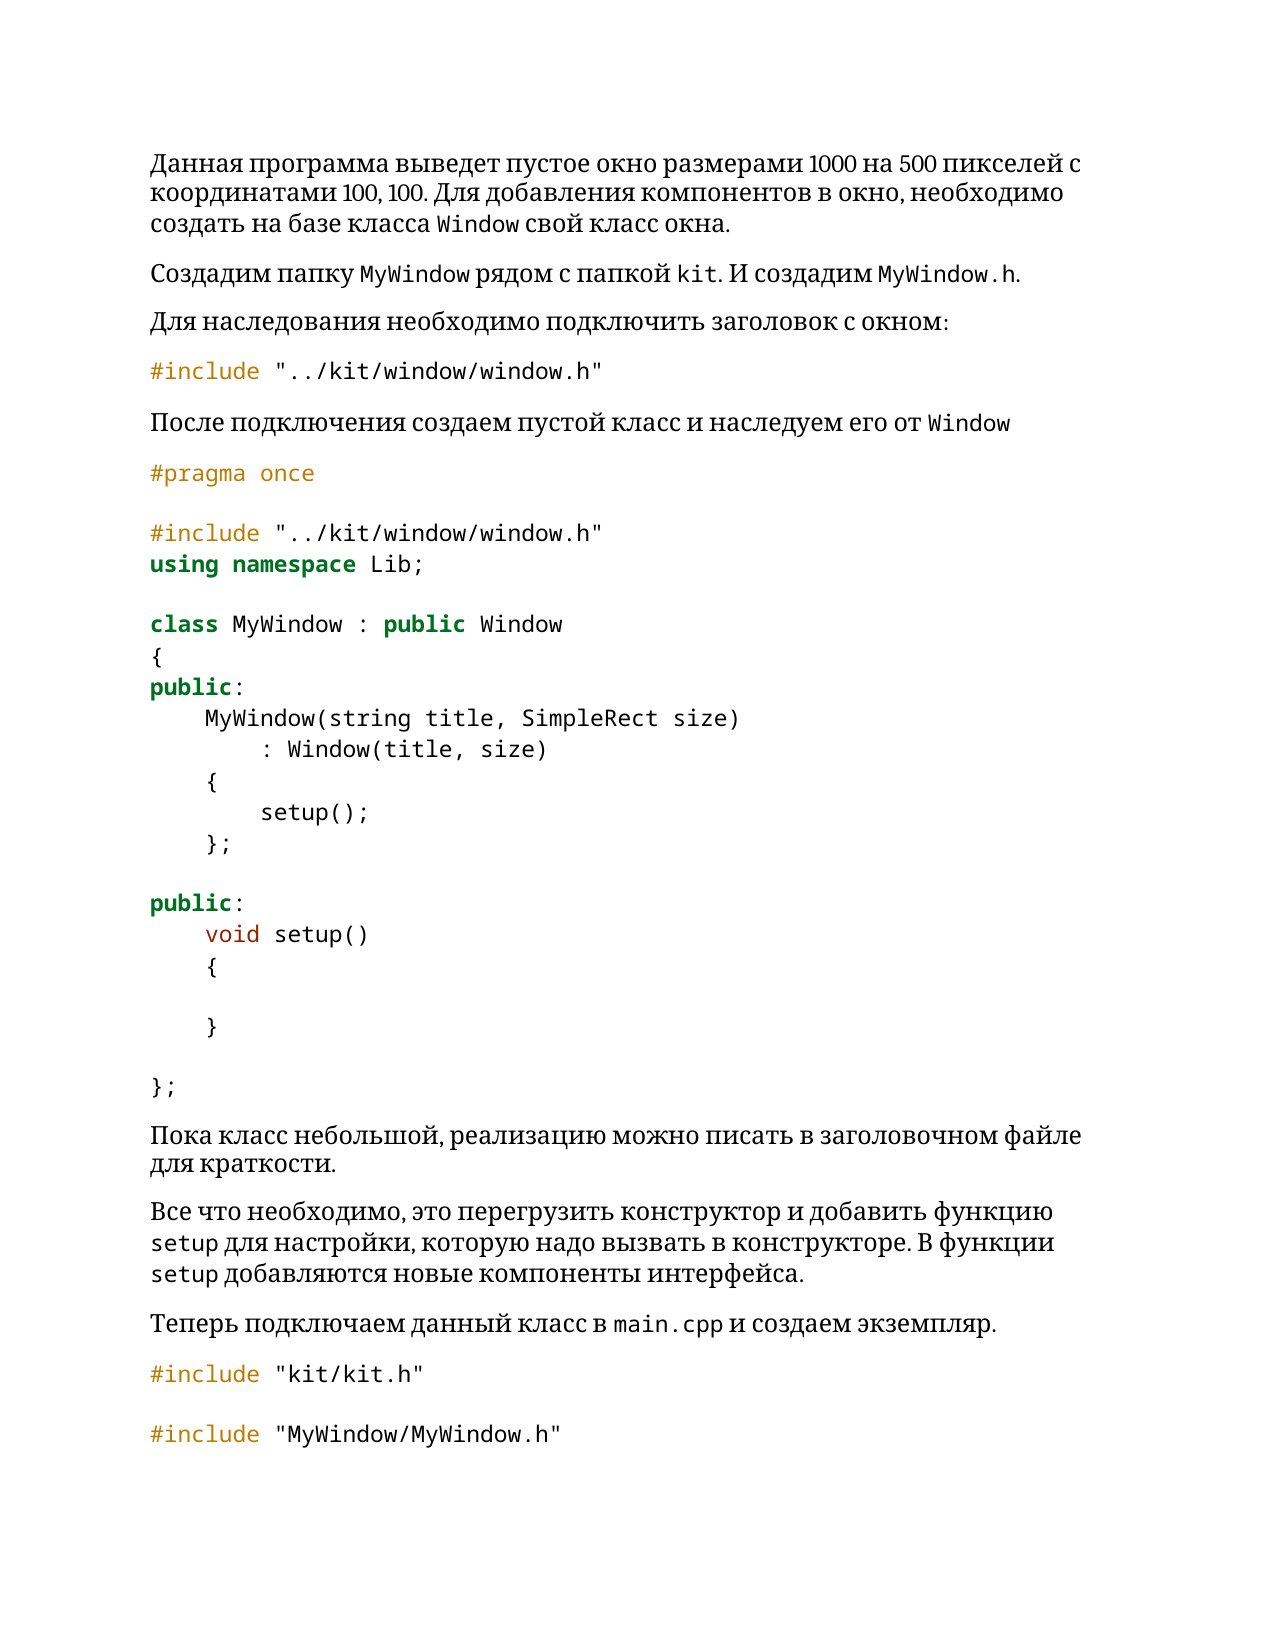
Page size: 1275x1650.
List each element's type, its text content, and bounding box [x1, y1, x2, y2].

text Для наследования необходимо подключить заголовок с окном: [150, 307, 1125, 336]
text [150, 1358, 1125, 1478]
text Все что необходимо, это перегрузить конструктор и добавить функцию setup для настройки, которую надо вызвать в конструкторе. В функции setup добавляются новые компоненты интерфейса. [150, 1198, 1125, 1289]
text Пока класс небольшой, реализацию можно писать в заголовочном файле для краткости. [150, 1122, 1125, 1179]
text #include "../kit/window/window.h" [150, 355, 1125, 386]
text Данная программа выведет пустое окно размерами 1000 на 500 пикселей с координатами 100, 100. Для добавления компонентов в окно, необходимо создать на базе класса Window свой класс окна. [150, 150, 1125, 239]
text #pragma once #include "../kit/window/window.h" using namespace Lib; class MyWindow : public Window { public: MyWindow(string title, SimpleRect size) : Window(title, size) { setup(); }; public: void setup() { } }; [150, 457, 1125, 1101]
text Теперь подключаем данный класс в main.cpp и создаем экземпляр. [150, 1308, 1125, 1339]
text После подключения создаем пустой класс и наследуем его от Window [150, 407, 1125, 438]
text Создадим папку MyWindow рядом с папкой kit. И создадим MyWindow.h. [150, 257, 1125, 289]
